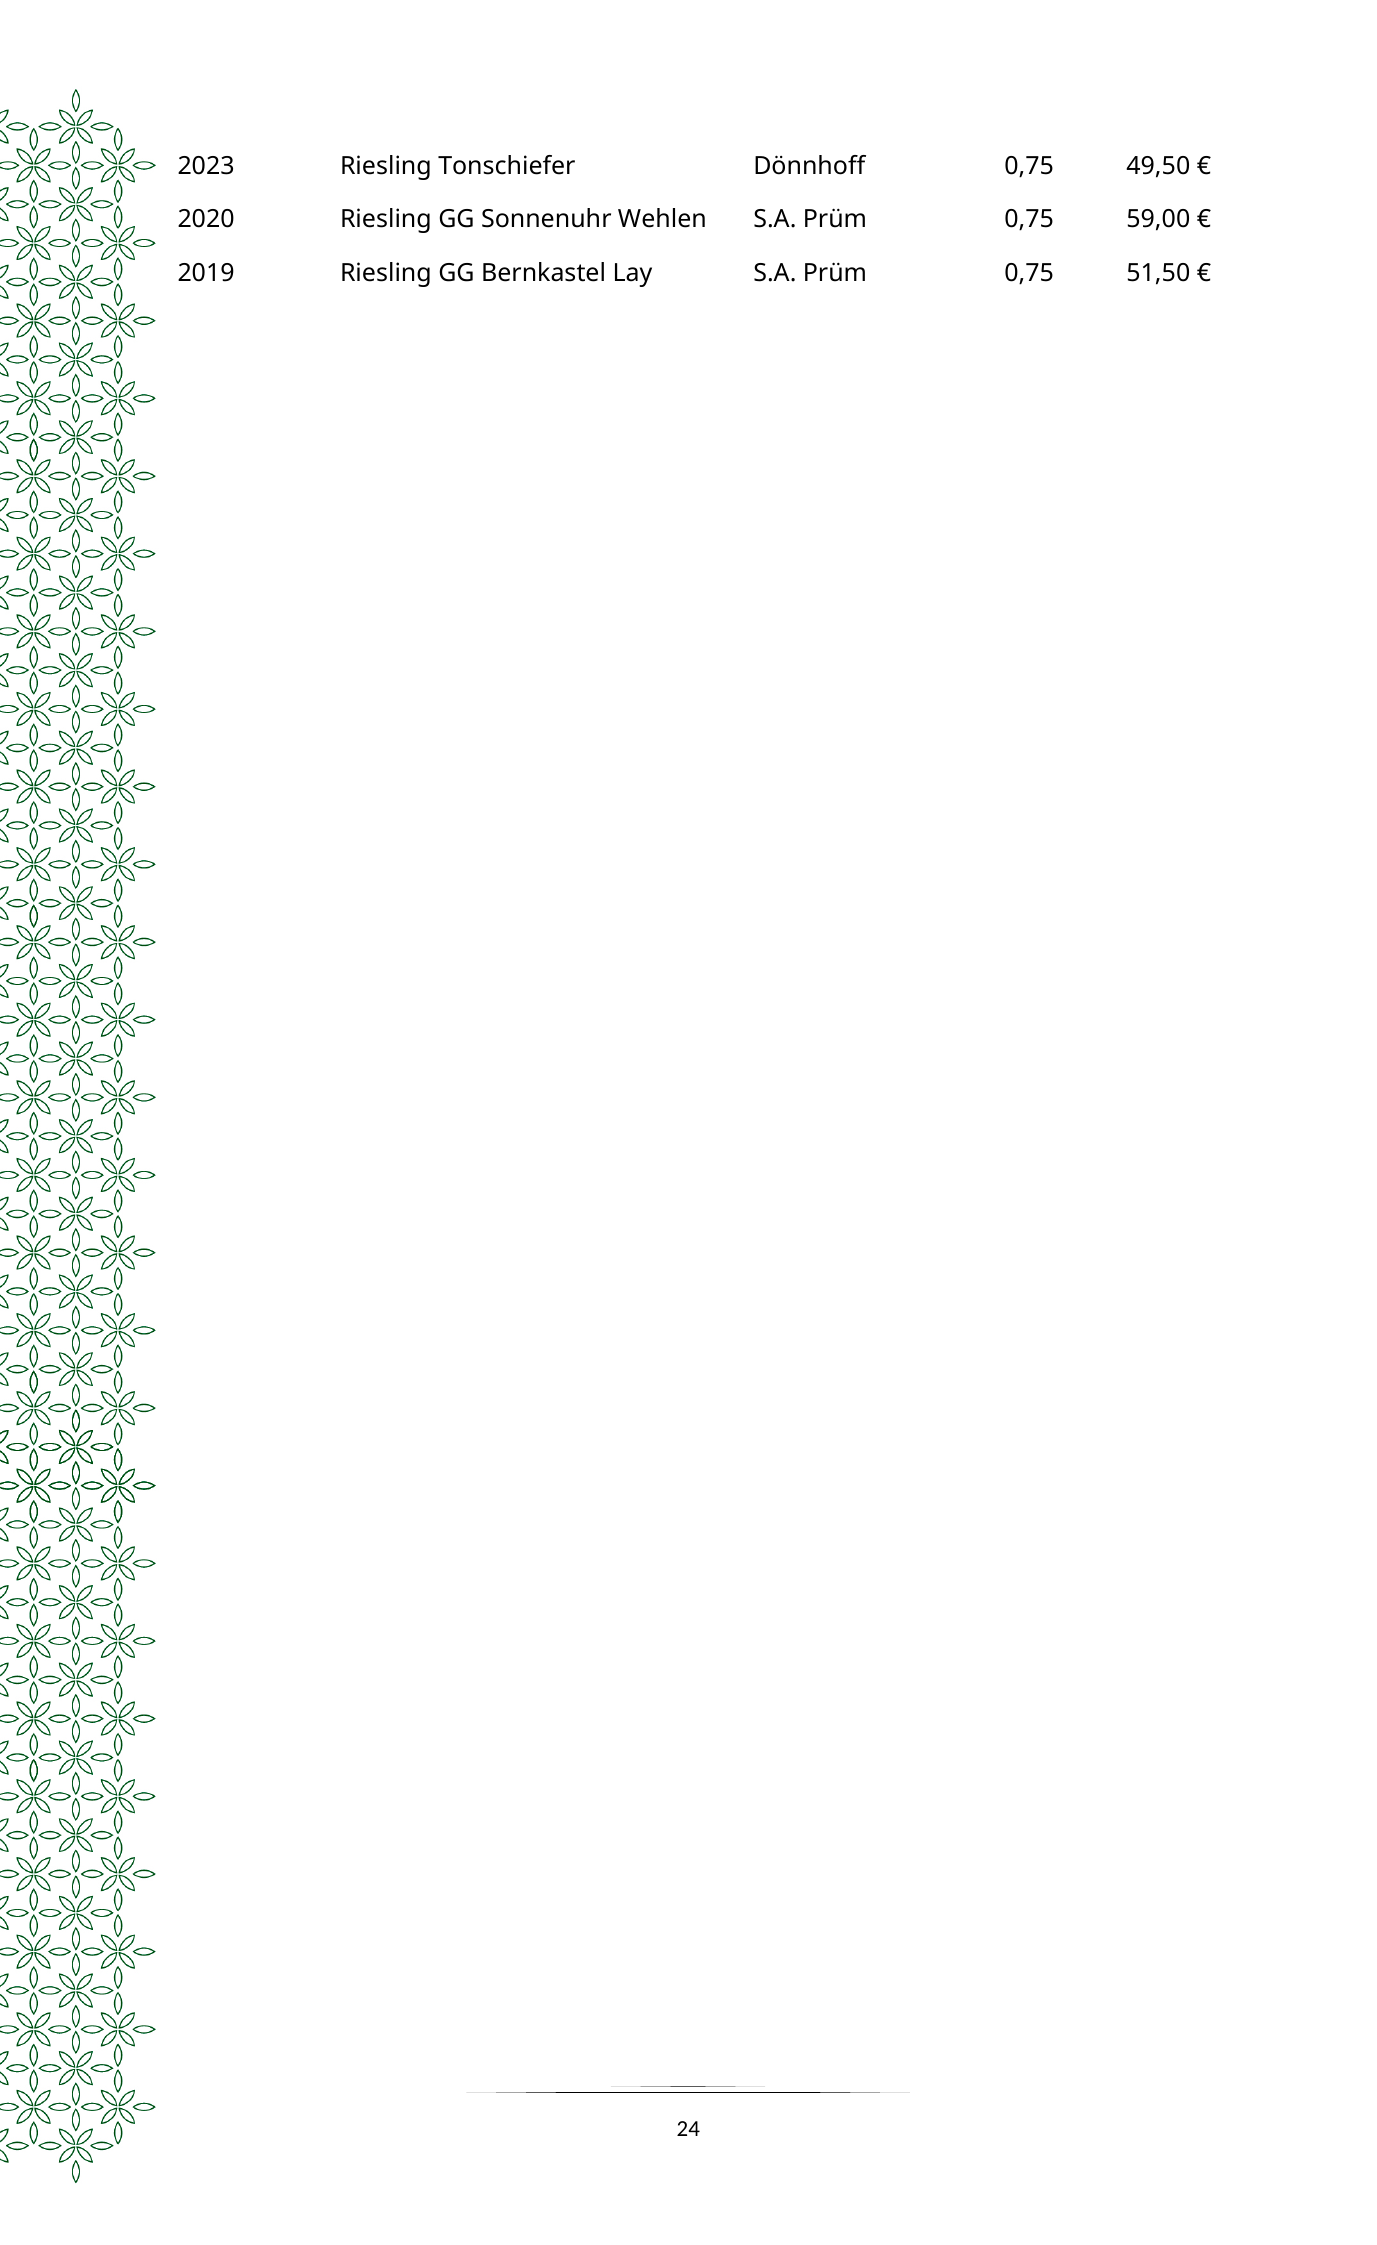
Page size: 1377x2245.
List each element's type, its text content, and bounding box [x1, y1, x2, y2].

text 2019 Riesling GG Bernkastel Lay S.A. Prüm 0,75 51,50 € [177, 254, 1228, 289]
text 2020 Riesling GG Sonnenuhr Wehlen S.A. Prüm 0,75 59,00 € [177, 201, 1228, 235]
text 2023 Riesling Tonschiefer Dönnhoff 0,75 49,50 € [177, 148, 1228, 182]
picture [0, 4, 1058, 2245]
